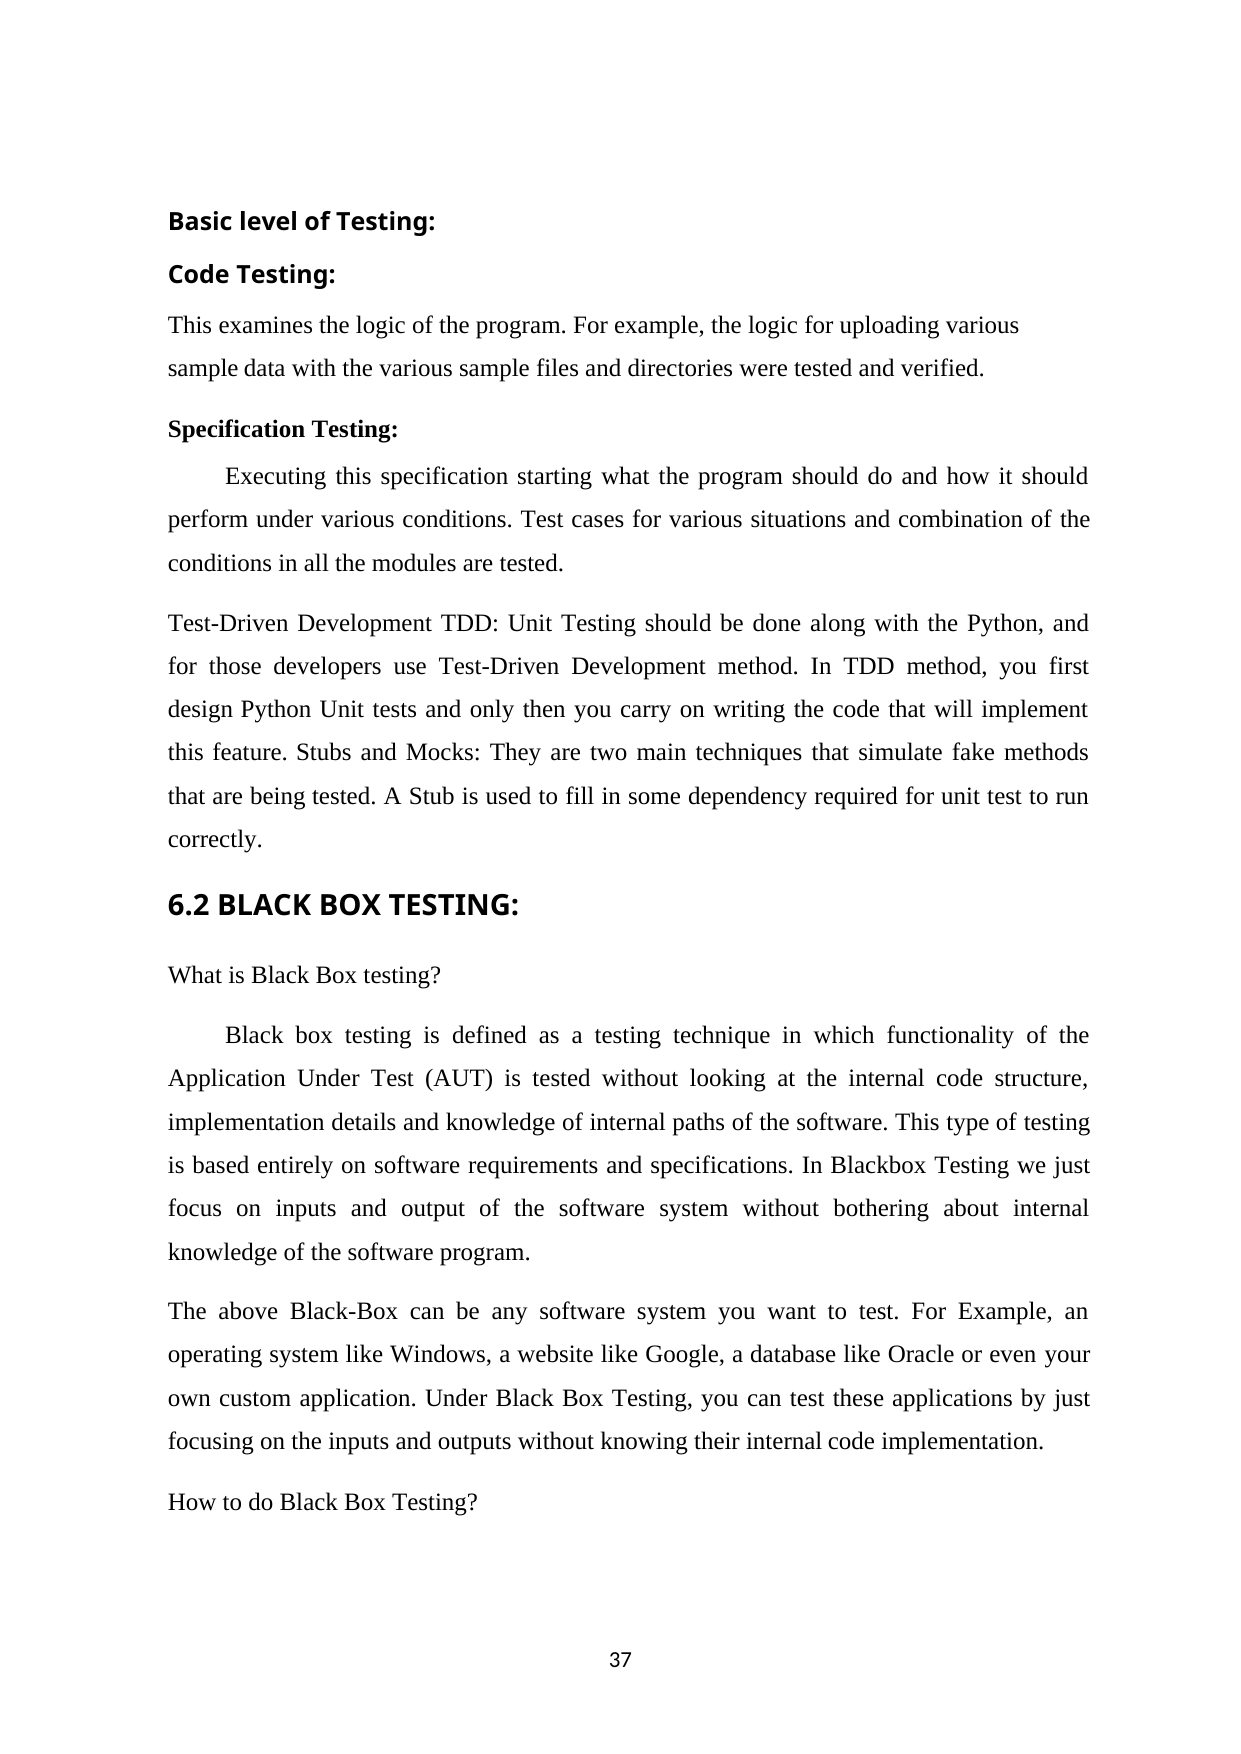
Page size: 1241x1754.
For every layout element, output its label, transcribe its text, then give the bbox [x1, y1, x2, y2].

text What is Black Box testing? [168, 960, 1090, 989]
text How to do Black Box Testing? [168, 1487, 1090, 1515]
text The above Black-Box can be any software system you want to test. For Example, an operating system like Windows, a website like Google, a database like Oracle or even your own custom application. Under Black Box Testing, you can test these applications by just focusing on the inputs and outputs without knowing their internal code implementation. [168, 1296, 1090, 1455]
text Test-Driven Development TDD: Unit Testing should be done along with the Python, and for those developers use Test-Driven Development method. In TDD method, you first design Python Unit tests and only then you carry on writing the code that will implement this feature. Stubs and Mocks: They are two main techniques that simulate fake methods that are being tested. A Stub is used to fill in some dependency required for unit test to run correctly. [168, 608, 1090, 853]
text This examines the logic of the program. For example, the logic for uploading various sample data with the various sample files and directories were tested and verified. [168, 310, 1090, 382]
text Specification Testing: [168, 414, 1090, 442]
text Code Testing: [168, 257, 1090, 291]
text 6.2 BLACK BOX TESTING: [168, 884, 1090, 924]
text Executing this specification starting what the program should do and how it should perform under various conditions. Test cases for various situations and combination of the conditions in all the modules are tested. [168, 461, 1090, 577]
text Black box testing is defined as a testing technique in which functionality of the Application Under Test (AUT) is tested without looking at the internal code structure, implementation details and knowledge of internal paths of the software. This type of testing is based entirely on software requirements and specifications. In Blackbox Testing we just focus on inputs and output of the software system without bothering about internal knowledge of the software program. [168, 1020, 1090, 1265]
text Basic level of Testing: [168, 203, 1090, 237]
